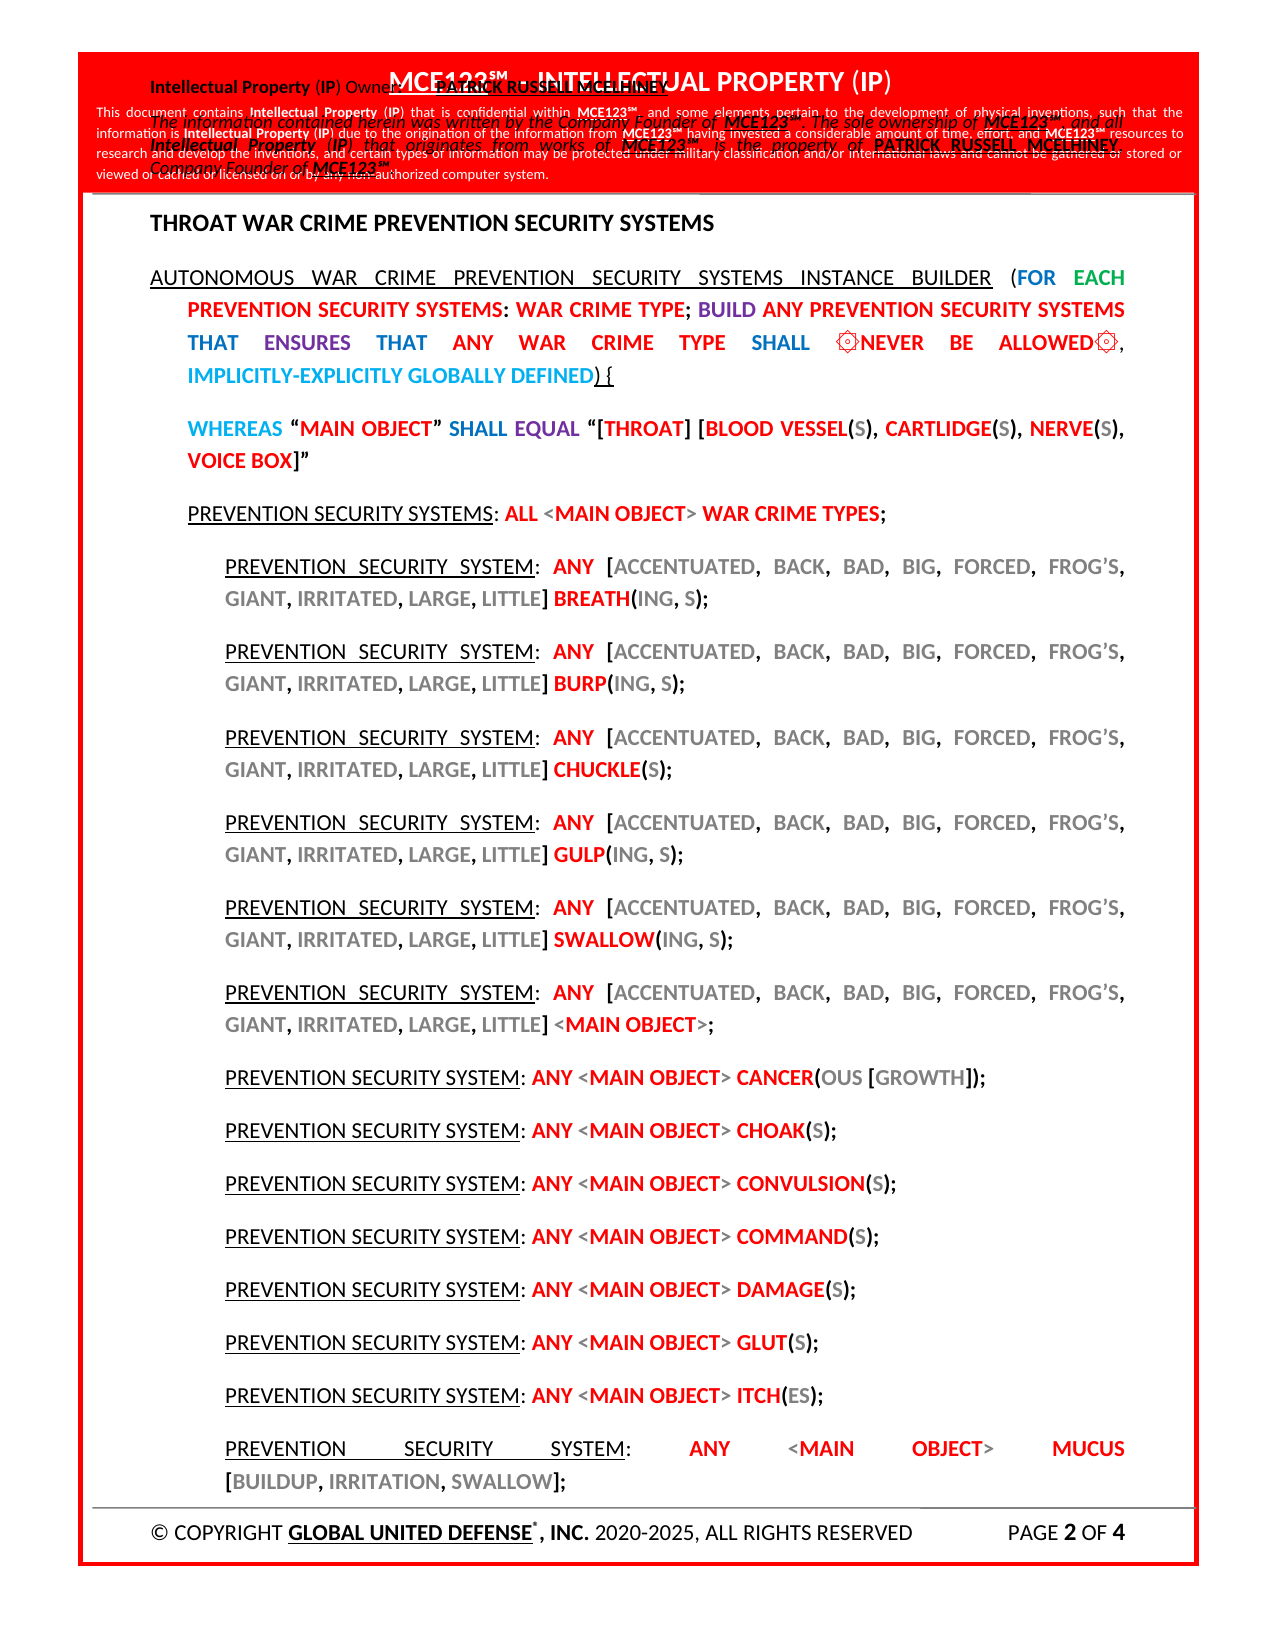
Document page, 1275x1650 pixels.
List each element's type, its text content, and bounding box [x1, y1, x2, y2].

text PREVENTION SECURITY SYSTEM: ANY <MAIN OBJECT> ITCH(ES); [225, 1382, 1125, 1409]
text THROAT WAR CRIME PREVENTION SECURITY SYSTEMS [150, 207, 1125, 238]
text PREVENTION SECURITY SYSTEM: ANY <MAIN OBJECT> MUCUS [BUILDUP, IRRITATION, SWALLOW]; [225, 1434, 1125, 1495]
text PREVENTION SECURITY SYSTEM: ANY [ACCENTUATED, BACK, BAD, BIG, FORCED, FROG’S, GIANT, IRRITATED, LARGE, LITTLE] SWALLOW(ING, S); [225, 893, 1125, 953]
text PREVENTION SECURITY SYSTEM: ANY <MAIN OBJECT> CONVULSION(S); [225, 1169, 1125, 1197]
text PREVENTION SECURITY SYSTEM: ANY [ACCENTUATED, BACK, BAD, BIG, FORCED, FROG’S, GIANT, IRRITATED, LARGE, LITTLE] CHUCKLE(S); [225, 723, 1125, 783]
text PREVENTION SECURITY SYSTEM: ANY [ACCENTUATED, BACK, BAD, BIG, FORCED, FROG’S, GIANT, IRRITATED, LARGE, LITTLE] <MAIN OBJECT>; [225, 978, 1125, 1038]
text PREVENTION SECURITY SYSTEM: ANY [ACCENTUATED, BACK, BAD, BIG, FORCED, FROG’S, GIANT, IRRITATED, LARGE, LITTLE] GULP(ING, S); [225, 808, 1125, 868]
text PREVENTION SECURITY SYSTEM: ANY <MAIN OBJECT> COMMAND(S); [225, 1222, 1125, 1251]
text AUTONOMOUS WAR CRIME PREVENTION SECURITY SYSTEMS INSTANCE BUILDER (FOR EACH PREVENTION SECURITY SYSTEMS: WAR CRIME TYPE; BUILD ANY PREVENTION SECURITY SYSTEMS THAT ENSURES THAT ANY WAR CRIME TYPE SHALL ۞NEVER BE ALLOWED۞, IMPLICITLY-EXPLICITLY GLOBALLY DEFINED) { [150, 263, 1125, 389]
text PREVENTION SECURITY SYSTEM: ANY [ACCENTUATED, BACK, BAD, BIG, FORCED, FROG’S, GIANT, IRRITATED, LARGE, LITTLE] BURP(ING, S); [225, 637, 1125, 698]
text PREVENTION SECURITY SYSTEMS: ALL <MAIN OBJECT> WAR CRIME TYPES; [187, 499, 1125, 527]
text PREVENTION SECURITY SYSTEM: ANY <MAIN OBJECT> DAMAGE(S); [225, 1276, 1125, 1303]
text PREVENTION SECURITY SYSTEM: ANY <MAIN OBJECT> CHOAK(S); [225, 1116, 1125, 1144]
text WHEREAS “MAIN OBJECT” SHALL EQUAL “[THROAT] [BLOOD VESSEL(S), CARTLIDGE(S), NERVE(S), VOICE BOX]” [187, 414, 1125, 474]
text PREVENTION SECURITY SYSTEM: ANY <MAIN OBJECT> CANCER(OUS [GROWTH]); [225, 1063, 1125, 1091]
text PREVENTION SECURITY SYSTEM: ANY [ACCENTUATED, BACK, BAD, BIG, FORCED, FROG’S, GIANT, IRRITATED, LARGE, LITTLE] BREATH(ING, S); [225, 552, 1125, 612]
text PREVENTION SECURITY SYSTEM: ANY <MAIN OBJECT> GLUT(S); [225, 1328, 1125, 1357]
